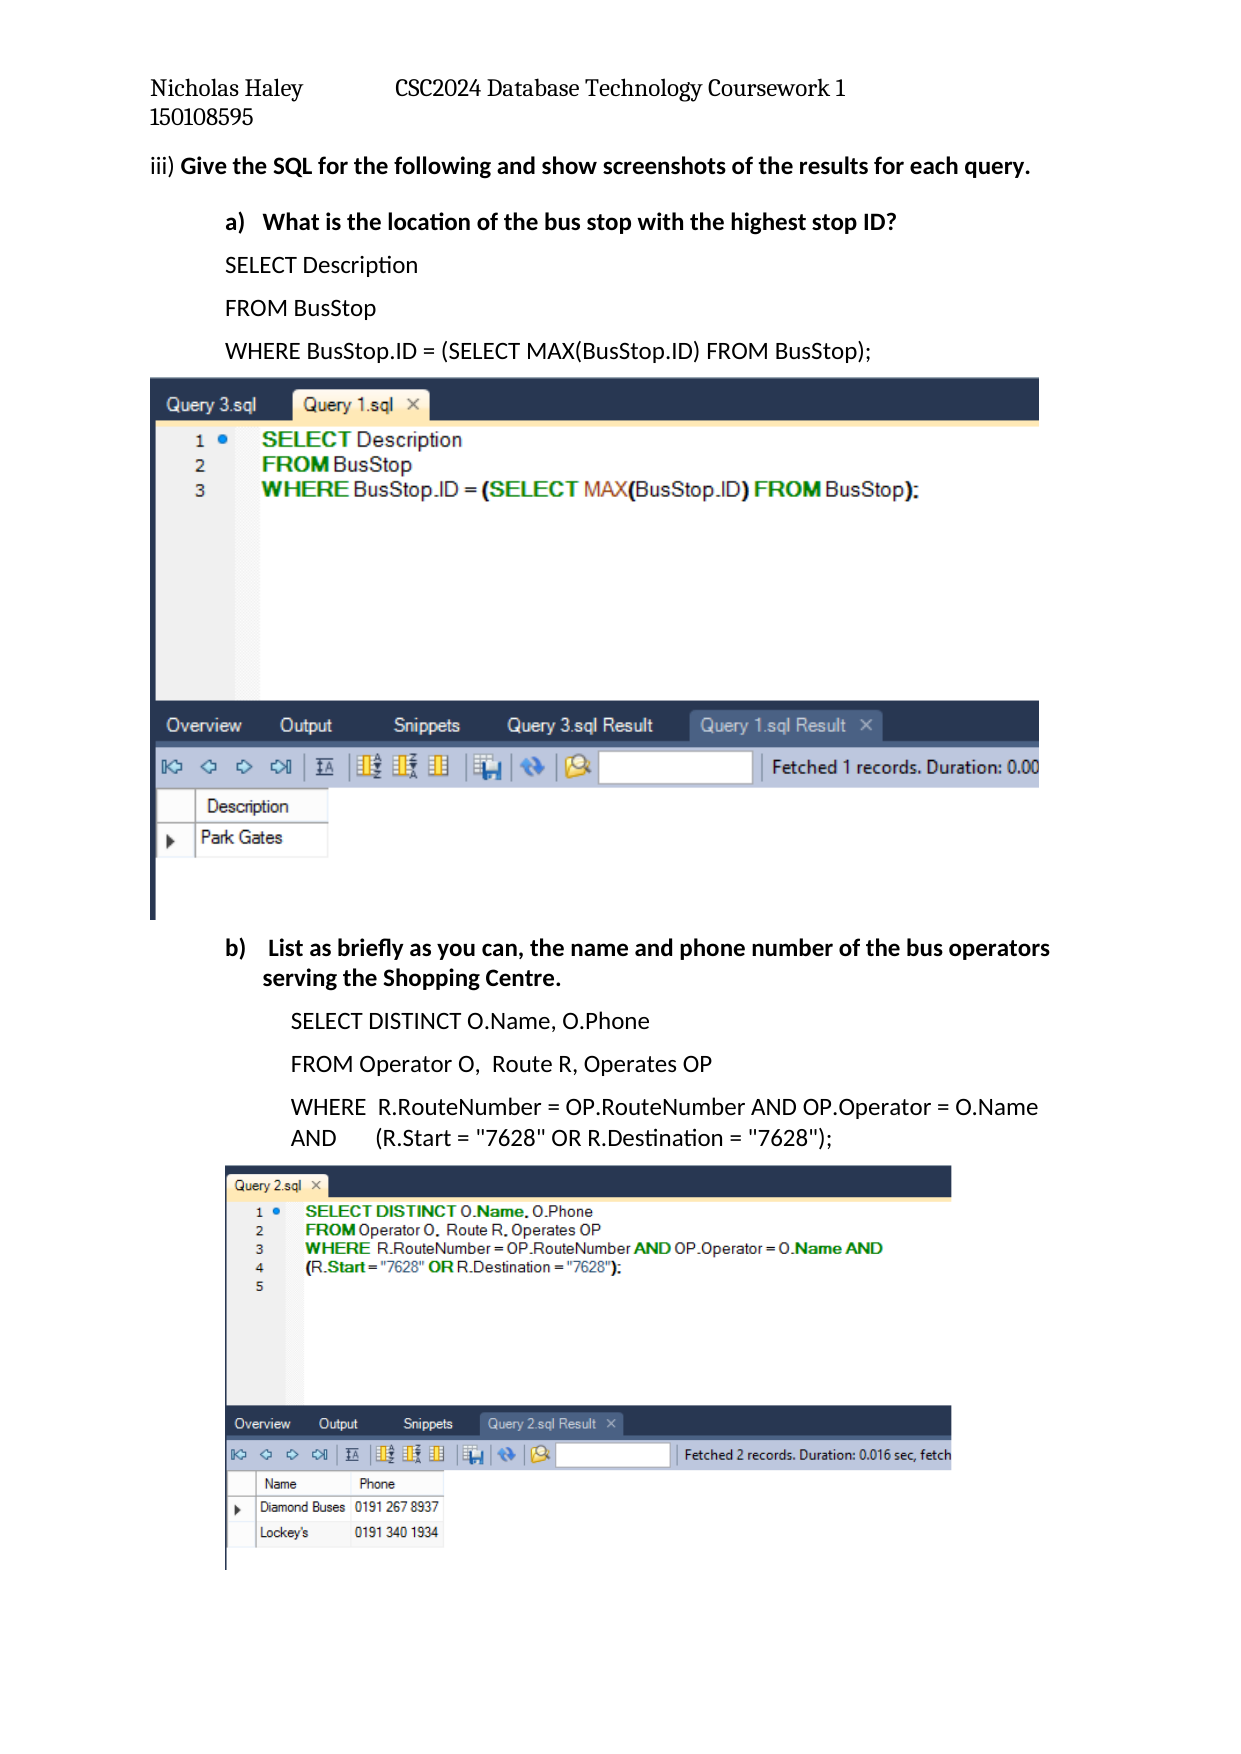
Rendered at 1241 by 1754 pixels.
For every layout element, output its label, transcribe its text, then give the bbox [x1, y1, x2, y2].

text SELECT Description [150, 249, 1090, 279]
text iii) Give the SQL for the following and show screenshots of the results for each query. [150, 150, 1090, 181]
list List as briefly as you can, the name and phone number of the bus operators serving the Shopping Centre. [225, 932, 1090, 993]
text FROM BusStop [150, 292, 1090, 322]
text SELECT DISTINCT O.Name, O.Phone [150, 1005, 1090, 1036]
picture [225, 1165, 952, 1570]
text FROM Operator O, Route R, Operates OP [150, 1048, 1090, 1079]
text WHERE BusStop.ID = (SELECT MAX(BusStop.ID) FROM BusStop); [150, 335, 1090, 365]
list What is the location of the bus stop with the highest stop ID? [225, 206, 1090, 236]
text WHERE R.RouteNumber = OP.RouteNumber AND OP.Operator = O.Name AND (R.Start = "7628" OR R.Destination = "7628"); [291, 1091, 1090, 1152]
picture [150, 377, 1039, 920]
